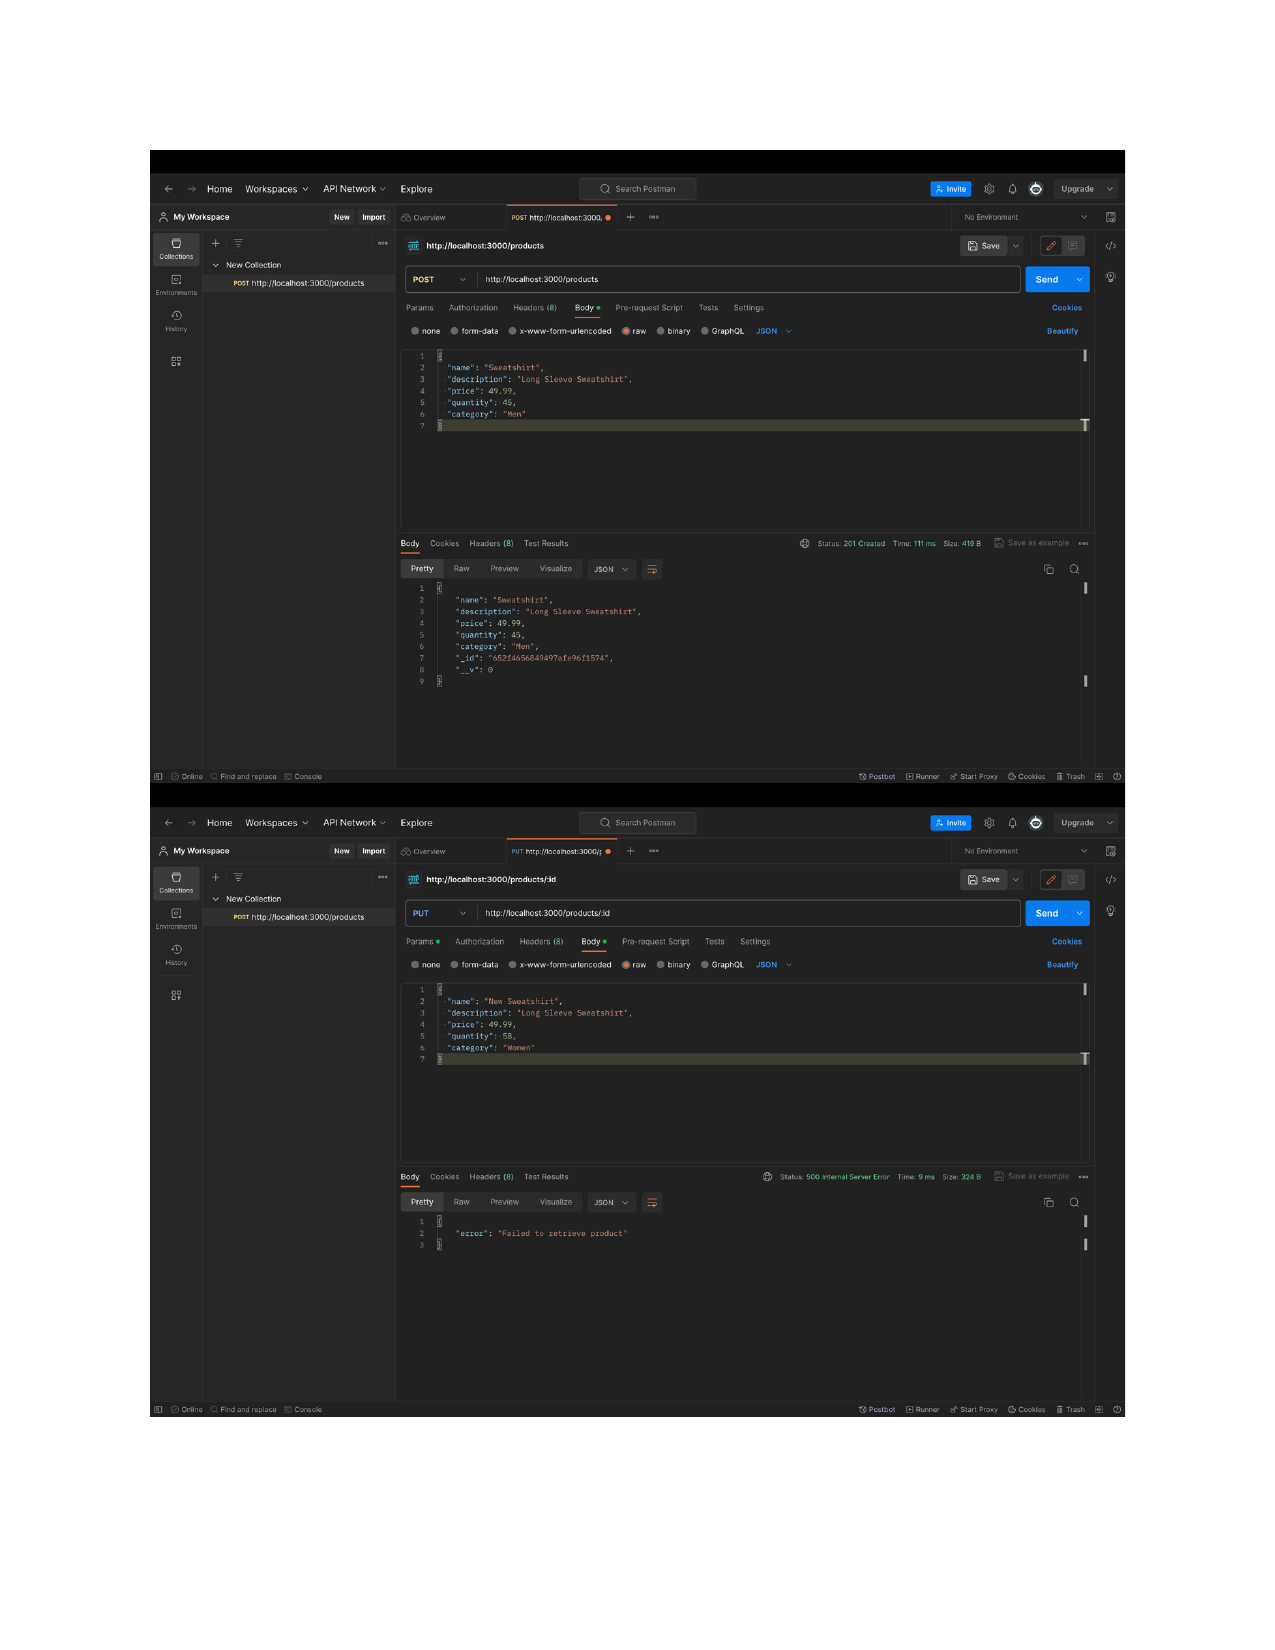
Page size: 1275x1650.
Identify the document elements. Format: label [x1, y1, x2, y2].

picture [150, 150, 1125, 1417]
